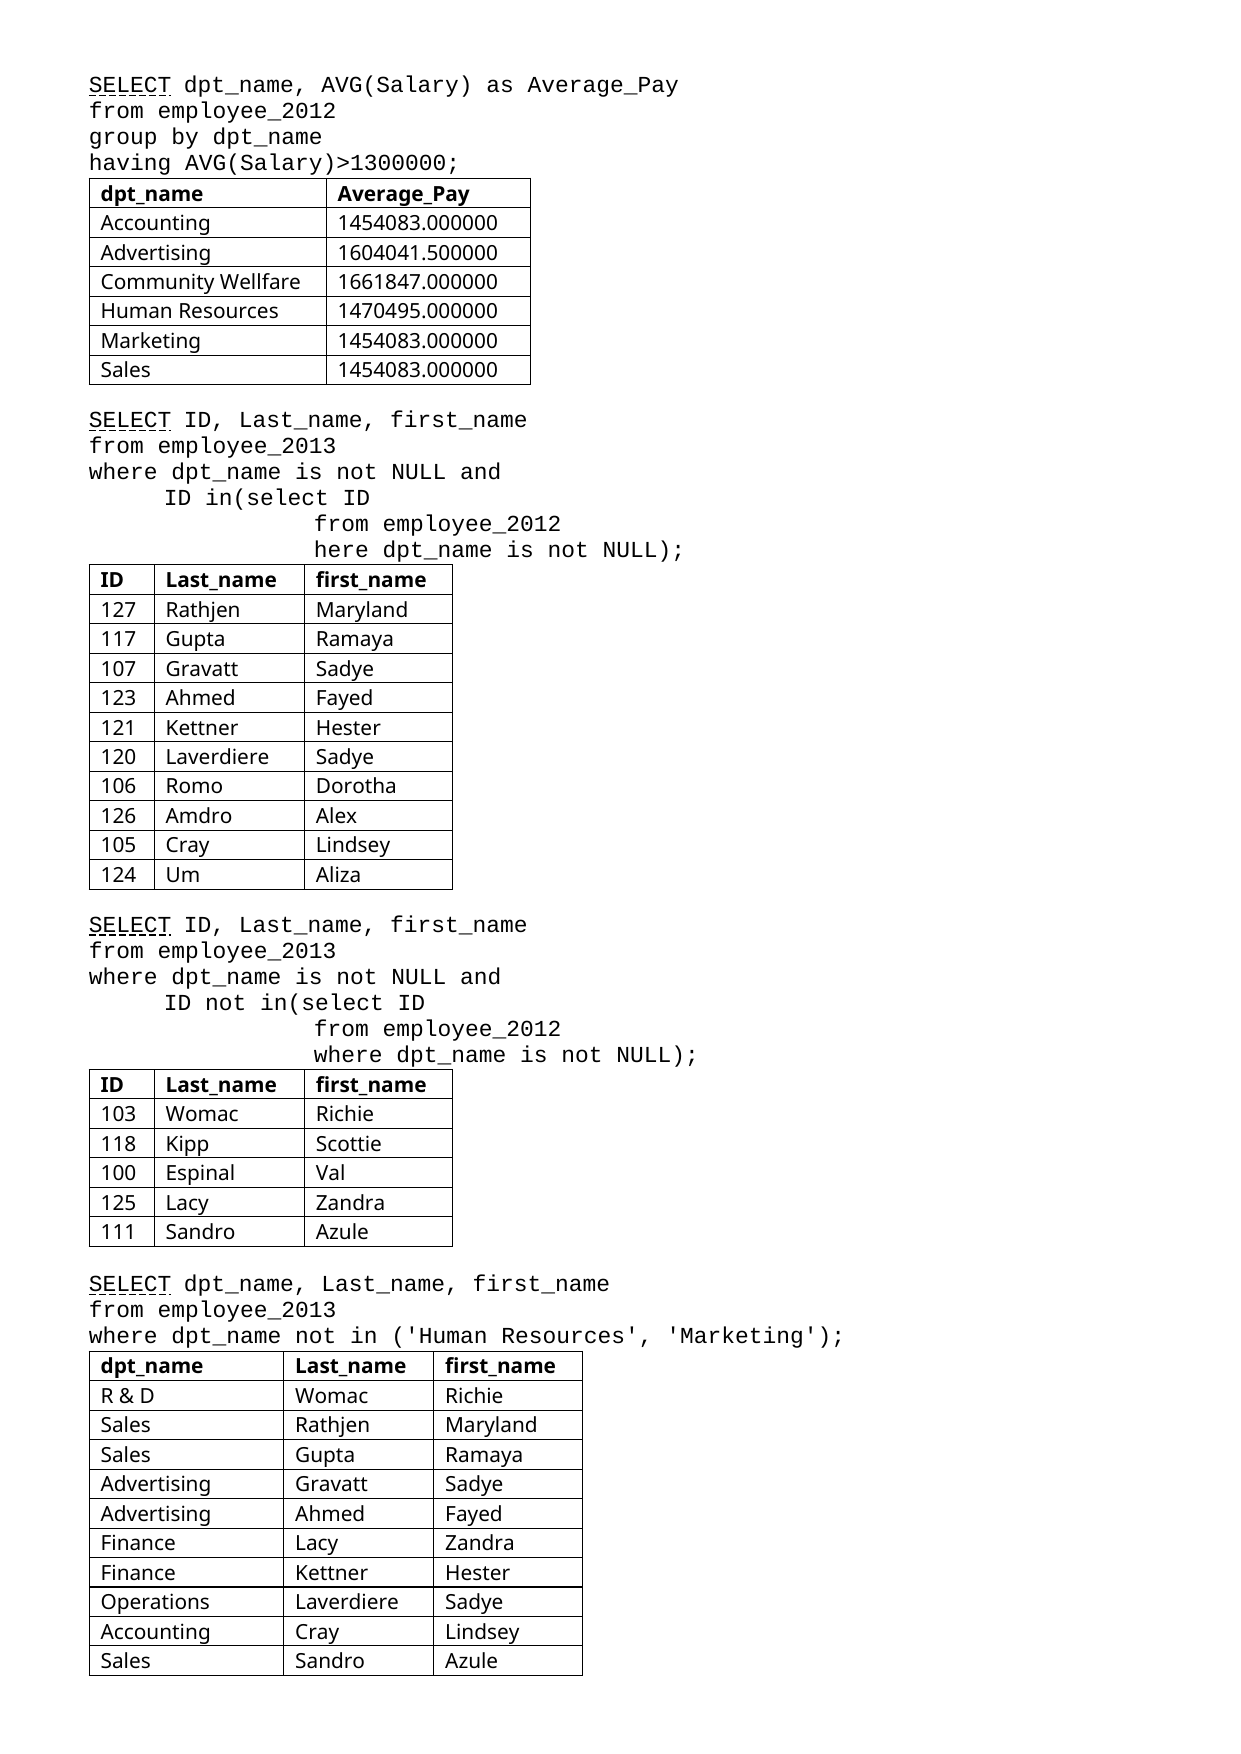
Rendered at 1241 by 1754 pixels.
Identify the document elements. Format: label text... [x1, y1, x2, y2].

table_cell Accounting [90, 1617, 283, 1645]
table_cell Human Resources [90, 297, 326, 325]
table_cell Operations [90, 1588, 283, 1616]
table_cell Finance [90, 1529, 283, 1557]
table_cell Ahmed [155, 683, 304, 712]
table_cell Fayed [305, 683, 452, 712]
text SELECT ID, Last_name, first_name [89, 913, 1167, 939]
table_cell Sadye [305, 742, 452, 771]
table_cell 1454083.000000 [327, 208, 530, 237]
table_cell Advertising [90, 238, 326, 266]
table_cell Gravatt [284, 1470, 433, 1498]
table_cell Richie [305, 1099, 452, 1128]
table_cell Zandra [434, 1529, 582, 1557]
table_cell 100 [90, 1158, 154, 1187]
table_cell Zandra [305, 1188, 452, 1216]
table_cell Womac [155, 1099, 304, 1128]
table_cell Lindsey [305, 831, 452, 859]
table_header first_name [434, 1352, 582, 1380]
table_cell Ramaya [434, 1440, 582, 1468]
text group by dpt_name [89, 126, 1167, 152]
text ID in(select ID [89, 486, 1167, 512]
table_header first_name [305, 1070, 452, 1098]
table_cell Romo [155, 772, 304, 800]
table_cell Amdro [155, 801, 304, 829]
table_header first_name [305, 565, 452, 594]
table_cell Finance [90, 1558, 283, 1586]
text from employee_2012 [89, 100, 1167, 126]
table_header ID [90, 1070, 154, 1098]
table_cell 107 [90, 654, 154, 682]
table_cell 120 [90, 742, 154, 771]
table_header Last_name [155, 565, 304, 594]
table_cell Womac [284, 1381, 433, 1409]
table_cell Advertising [90, 1470, 283, 1498]
table_cell Community Wellfare [90, 267, 326, 296]
table_cell Sandro [284, 1646, 433, 1675]
text from employee_2012 [89, 512, 1167, 538]
table_cell 123 [90, 683, 154, 712]
table_cell Laverdiere [284, 1588, 433, 1616]
table_cell Maryland [305, 595, 452, 623]
table_cell Gupta [284, 1440, 433, 1468]
text having AVG(Salary)>1300000; [89, 152, 1167, 178]
text SELECT ID, Last_name, first_name [89, 409, 1167, 434]
table_cell Cray [155, 831, 304, 859]
table_cell 105 [90, 831, 154, 859]
table_header Last_name [284, 1352, 433, 1380]
text from employee_2013 [89, 1299, 1167, 1324]
table_cell Sales [90, 356, 326, 384]
text here dpt_name is not NULL); [89, 538, 1167, 564]
table_cell R & D [90, 1381, 283, 1409]
table_cell Rathjen [284, 1411, 433, 1439]
table_header ID [90, 565, 154, 594]
text ID not in(select ID [89, 991, 1167, 1017]
text from employee_2012 [89, 1017, 1167, 1043]
table_cell Gravatt [155, 654, 304, 682]
table_cell Kettner [284, 1558, 433, 1586]
text SELECT dpt_name, Last_name, first_name [89, 1273, 1167, 1299]
table_cell Ramaya [305, 624, 452, 653]
table_header dpt_name [90, 1352, 283, 1380]
table_cell Azule [434, 1646, 582, 1675]
text where dpt_name is not NULL and [89, 461, 1167, 486]
table_cell Lacy [155, 1188, 304, 1216]
table_cell Advertising [90, 1499, 283, 1527]
table_cell Cray [284, 1617, 433, 1645]
text where dpt_name is not NULL and [89, 965, 1167, 991]
table_cell 125 [90, 1188, 154, 1216]
table_cell 103 [90, 1099, 154, 1128]
text where dpt_name not in ('Human Resources', 'Marketing'); [89, 1324, 1167, 1351]
text from employee_2013 [89, 434, 1167, 461]
table_cell Sadye [434, 1588, 582, 1616]
table_cell Sales [90, 1440, 283, 1468]
table_cell Um [155, 860, 304, 888]
table_cell Ahmed [284, 1499, 433, 1527]
table_cell Scottie [305, 1129, 452, 1157]
table_cell 127 [90, 595, 154, 623]
table_cell 111 [90, 1217, 154, 1246]
table_cell 124 [90, 860, 154, 888]
table_cell 1470495.000000 [327, 297, 530, 325]
table_cell 121 [90, 713, 154, 741]
table_cell Richie [434, 1381, 582, 1409]
table_header Last_name [155, 1070, 304, 1098]
table_cell 106 [90, 772, 154, 800]
table_cell Sadye [434, 1470, 582, 1498]
table_cell Kipp [155, 1129, 304, 1157]
table_cell Alex [305, 801, 452, 829]
table_cell Marketing [90, 326, 326, 354]
table_cell Hester [305, 713, 452, 741]
table_cell Sadye [305, 654, 452, 682]
table_cell Lindsey [434, 1617, 582, 1645]
table_header Average_Pay [327, 179, 530, 207]
table_cell 126 [90, 801, 154, 829]
table_cell Espinal [155, 1158, 304, 1187]
table_cell Sales [90, 1411, 283, 1439]
table_cell Sales [90, 1646, 283, 1675]
table_cell Hester [434, 1558, 582, 1586]
table_cell 118 [90, 1129, 154, 1157]
table_cell Kettner [155, 713, 304, 741]
table_cell Aliza [305, 860, 452, 888]
table_cell Gupta [155, 624, 304, 653]
table_cell 1661847.000000 [327, 267, 530, 296]
table_cell Val [305, 1158, 452, 1187]
text from employee_2013 [89, 939, 1167, 965]
table_cell Rathjen [155, 595, 304, 623]
text SELECT dpt_name, AVG(Salary) as Average_Pay [89, 74, 1167, 100]
table_cell Laverdiere [155, 742, 304, 771]
table_cell Fayed [434, 1499, 582, 1527]
table_cell 1454083.000000 [327, 356, 530, 384]
table_cell Accounting [90, 208, 326, 237]
table_cell Azule [305, 1217, 452, 1246]
table_cell 117 [90, 624, 154, 653]
table_header dpt_name [90, 179, 326, 207]
table_cell Dorotha [305, 772, 452, 800]
table_cell 1604041.500000 [327, 238, 530, 266]
table_cell Sandro [155, 1217, 304, 1246]
table_cell Lacy [284, 1529, 433, 1557]
table_cell Maryland [434, 1411, 582, 1439]
text where dpt_name is not NULL); [89, 1043, 1167, 1069]
table_cell 1454083.000000 [327, 326, 530, 354]
